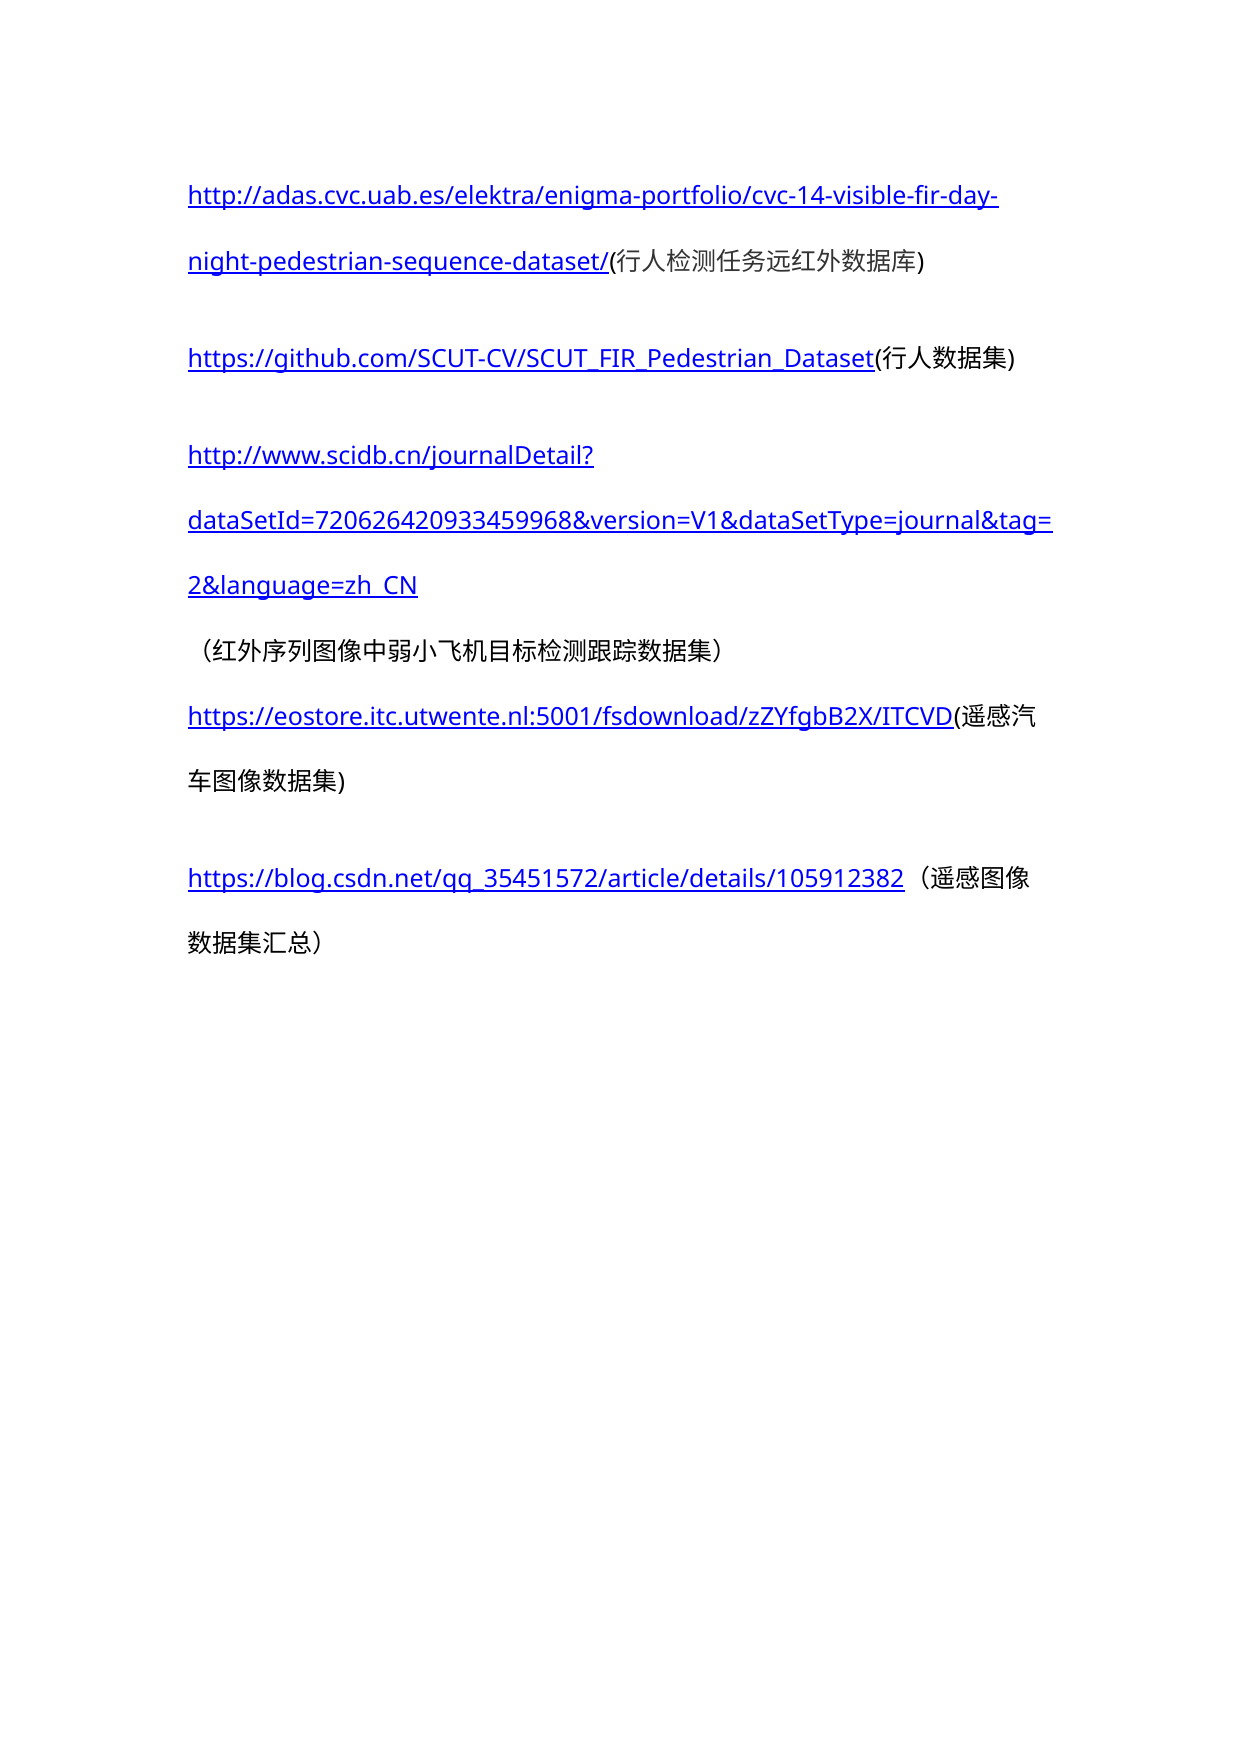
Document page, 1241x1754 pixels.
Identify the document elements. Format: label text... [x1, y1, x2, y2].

text http://www.scidb.cn/journalDetail?dataSetId=720626420933459968&version=V1&dataSetType=journal&tag=2&language=zh_CN [187, 422, 1053, 531]
text http://adas.cvc.uab.es/elektra/enigma-portfolio/cvc-14-visible-fir-day-night-pedestrian-sequence-dataset/(行人检测任务远红外数据库) [187, 162, 1053, 292]
text https://blog.csdn.net/qq_35451572/article/details/105912382（遥感图像数据集汇总） [187, 844, 1053, 974]
text http://www.scidb.cn/journalDetail?dataSetId=720626420933459968&version=V1&dataSetType=journal&tag=2&language=zh_CN [187, 532, 1053, 617]
text https://eostore.itc.utwente.nl:5001/fsdownload/zZYfgbB2X/ITCVD(遥感汽车图像数据集) [187, 682, 1053, 812]
text https://github.com/SCUT-CV/SCUT_FIR_Pedestrian_Dataset(行人数据集) [187, 324, 1053, 389]
text （红外序列图像中弱小飞机目标检测跟踪数据集） [187, 617, 1053, 682]
